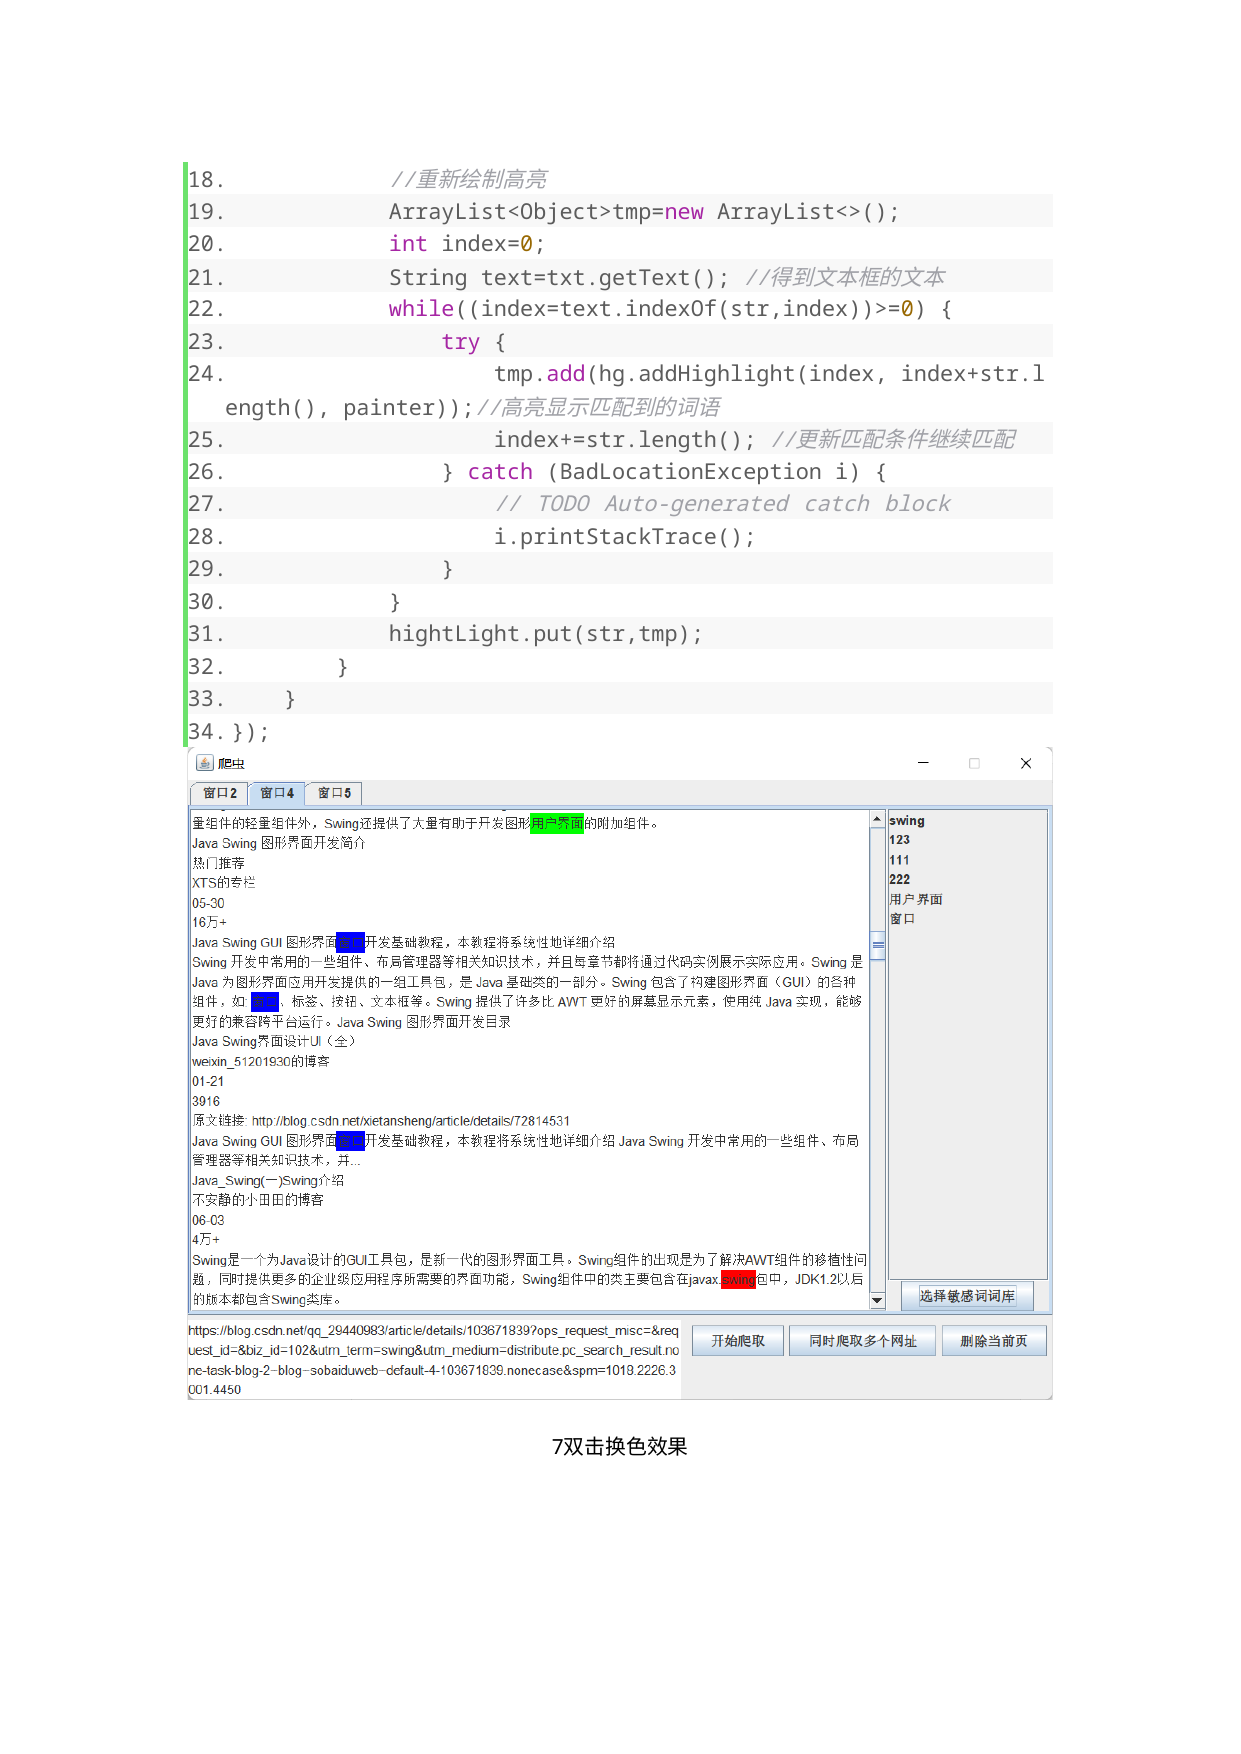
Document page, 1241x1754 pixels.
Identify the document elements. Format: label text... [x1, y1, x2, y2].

list i.printStackTrace(); [188, 519, 1053, 552]
list try { [188, 324, 1053, 357]
list } [188, 682, 1053, 714]
list // TODO Auto-generated catch block [188, 487, 1053, 519]
list tmp.add(hg.addHighlight(index, index+str.length(), painter));//高亮显示匹配到的词语 [188, 357, 1053, 422]
list //重新绘制高亮 [188, 162, 1053, 194]
list index+=str.length(); //更新匹配条件继续匹配 [188, 422, 1053, 454]
text 7双击换色效果 [187, 1429, 1053, 1462]
list }); [188, 714, 1053, 747]
picture [187, 747, 1053, 1400]
list } [188, 584, 1053, 617]
list } catch (BadLocationException i) { [188, 454, 1053, 487]
list String text=txt.getText(); //得到文本框的文本 [188, 259, 1053, 292]
list } [188, 649, 1053, 682]
list } [188, 552, 1053, 584]
list ArrayList<Object>tmp=new ArrayList<>(); [188, 194, 1053, 227]
list int index=0; [188, 227, 1053, 259]
list while((index=text.indexOf(str,index))>=0) { [188, 292, 1053, 324]
list hightLight.put(str,tmp); [188, 617, 1053, 649]
